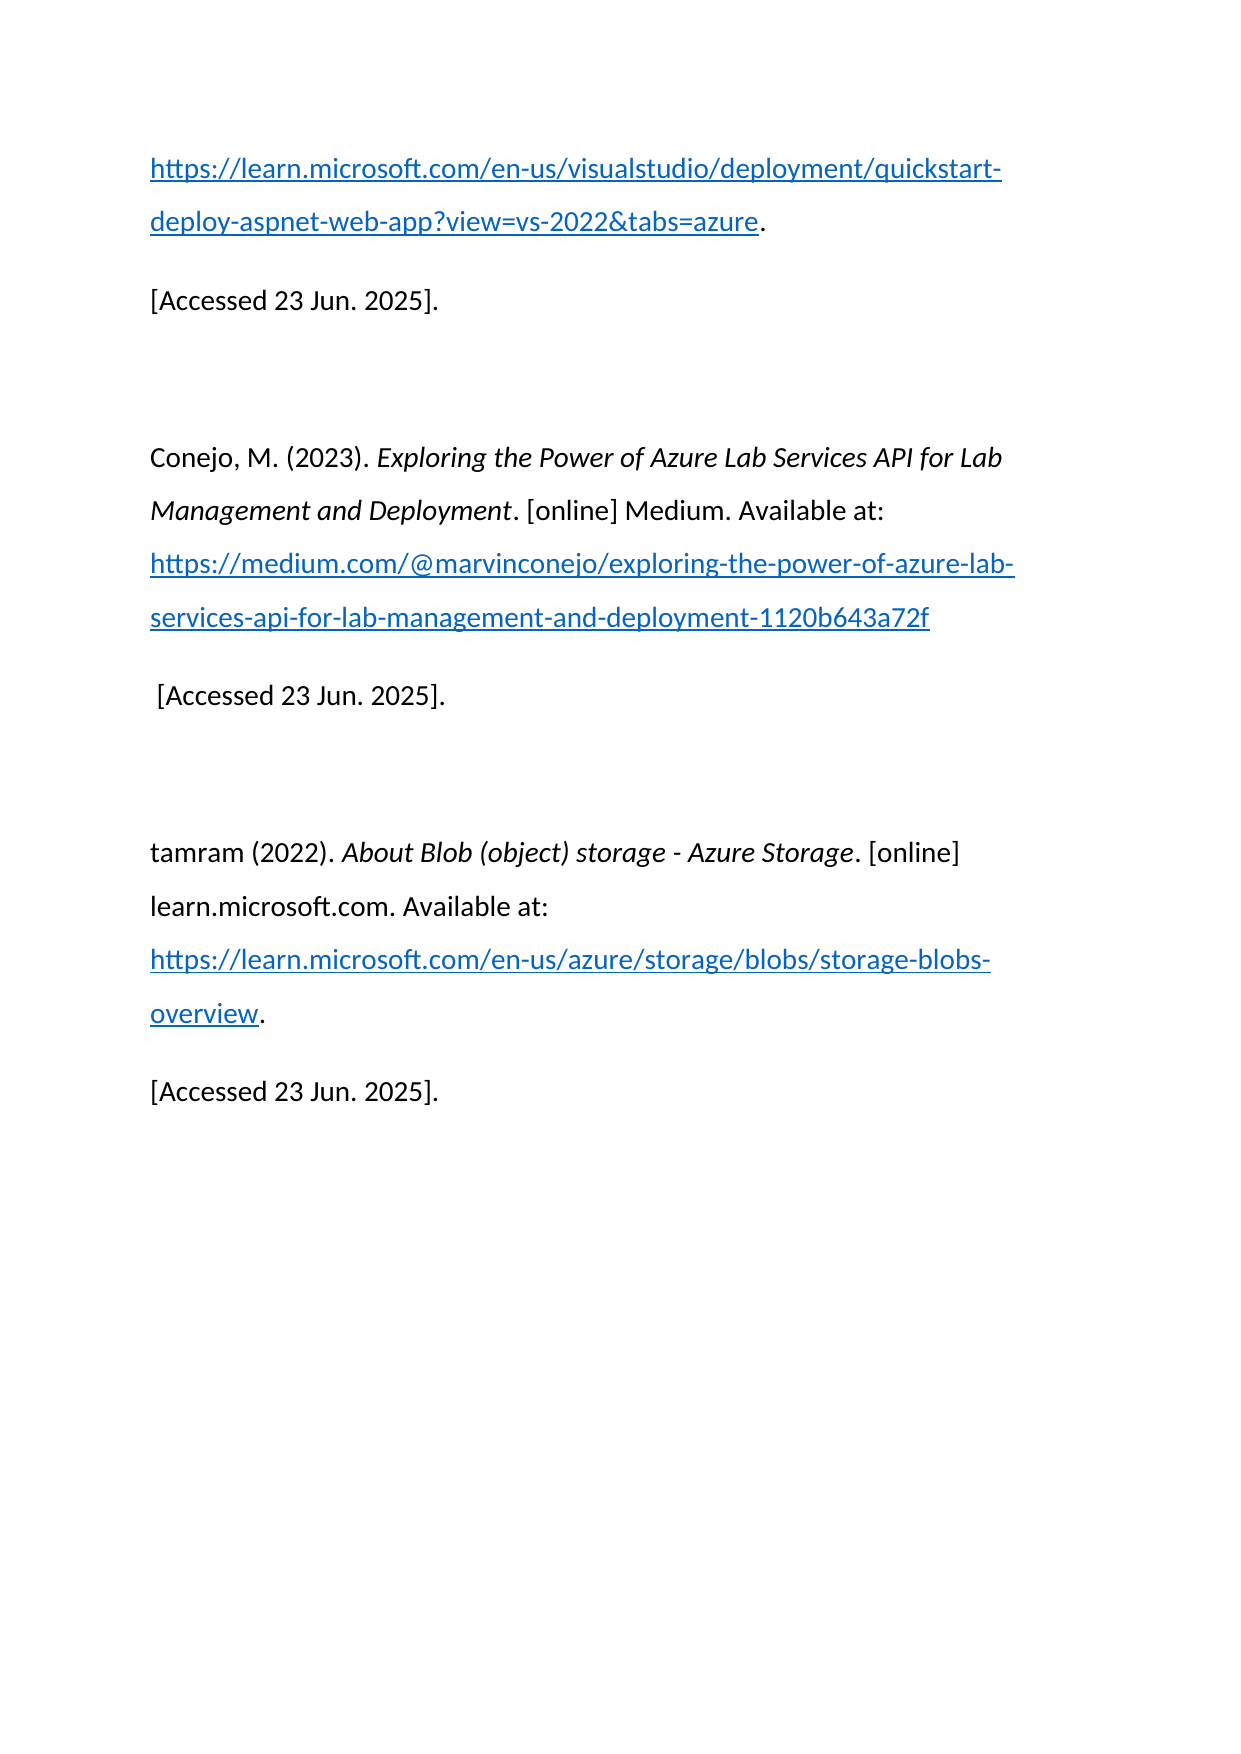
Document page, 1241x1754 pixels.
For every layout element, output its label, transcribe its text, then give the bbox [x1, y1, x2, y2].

text tamram (2022). About Blob (object) storage - Azure Storage. [online] learn.microsoft.com. Available at: https://learn.microsoft.com/en-us/azure/storage/blobs/storage-blobs-overview. [150, 834, 1090, 1030]
text [Accessed 23 Jun. 2025]. [150, 1073, 1090, 1109]
text [Accessed 23 Jun. 2025]. [150, 282, 1090, 317]
text [Accessed 23 Jun. 2025]. [150, 677, 1090, 713]
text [150, 150, 1090, 239]
text Conejo, M. (2023). Exploring the Power of Azure Lab Services API for Lab Management and Deployment. [online] Medium. Available at: https://medium.com/@marvinconejo/exploring-the-power-of-azure-lab-services-api-for-lab-management-and-deployment-1120b643a72f [150, 439, 1090, 635]
